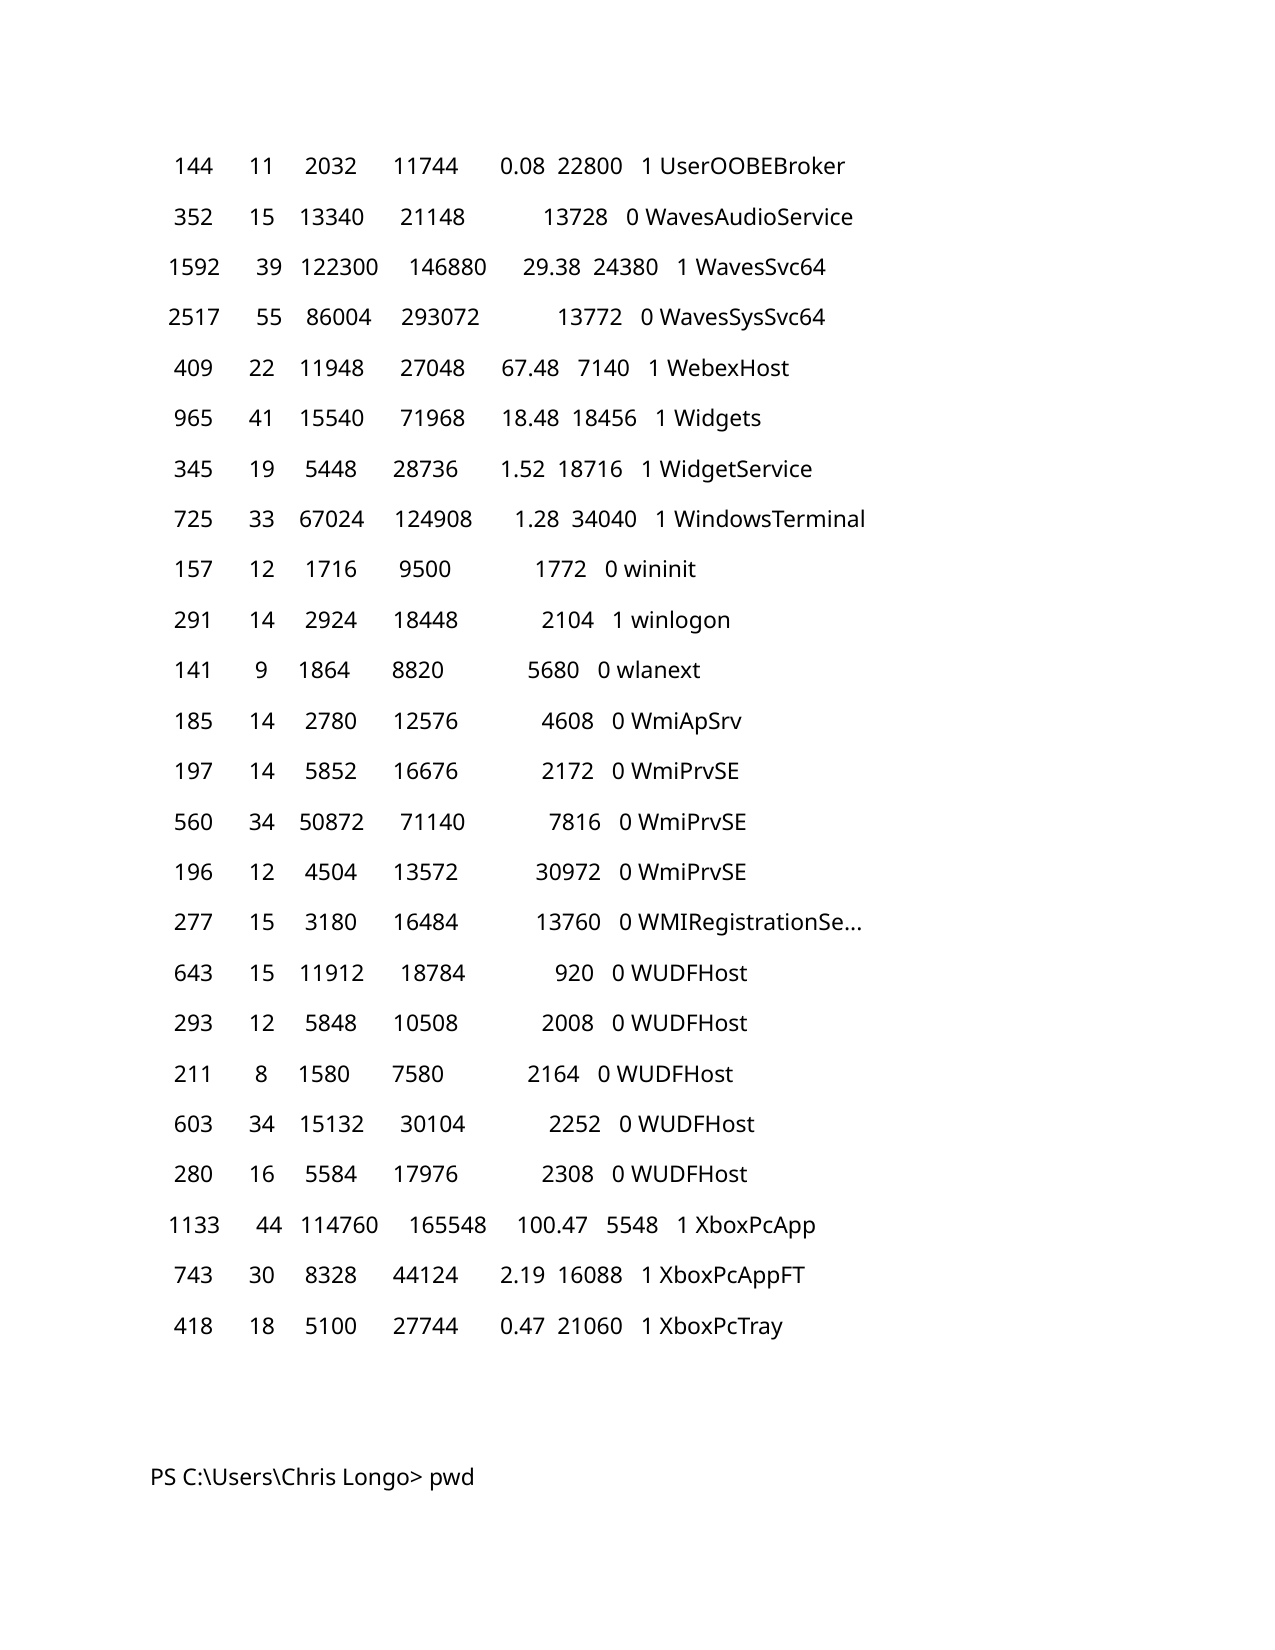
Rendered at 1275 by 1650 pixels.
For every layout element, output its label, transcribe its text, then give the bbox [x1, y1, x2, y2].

text 1133 44 114760 165548 100.47 5548 1 XboxPcApp [150, 1209, 1125, 1240]
text 197 14 5852 16676 2172 0 WmiPrvSE [150, 755, 1125, 786]
text 1592 39 122300 146880 29.38 24380 1 WavesSvc64 [150, 251, 1125, 282]
text 280 16 5584 17976 2308 0 WUDFHost [150, 1158, 1125, 1189]
text 157 12 1716 9500 1772 0 wininit [150, 553, 1125, 584]
text 144 11 2032 11744 0.08 22800 1 UserOOBEBroker [150, 150, 1125, 181]
text 185 14 2780 12576 4608 0 WmiApSrv [150, 704, 1125, 736]
text 196 12 4504 13572 30972 0 WmiPrvSE [150, 856, 1125, 887]
text 141 9 1864 8820 5680 0 wlanext [150, 654, 1125, 685]
text 277 15 3180 16484 13760 0 WMIRegistrationSe... [150, 906, 1125, 937]
text 603 34 15132 30104 2252 0 WUDFHost [150, 1108, 1125, 1139]
text 965 41 15540 71968 18.48 18456 1 Widgets [150, 402, 1125, 433]
text 345 19 5448 28736 1.52 18716 1 WidgetService [150, 452, 1125, 484]
text 418 18 5100 27744 0.47 21060 1 XboxPcTray [150, 1309, 1125, 1341]
text 643 15 11912 18784 920 0 WUDFHost [150, 957, 1125, 988]
text 211 8 1580 7580 2164 0 WUDFHost [150, 1057, 1125, 1089]
text 2517 55 86004 293072 13772 0 WavesSysSvc64 [150, 301, 1125, 332]
text 743 30 8328 44124 2.19 16088 1 XboxPcAppFT [150, 1259, 1125, 1290]
text 725 33 67024 124908 1.28 34040 1 WindowsTerminal [150, 503, 1125, 534]
text 409 22 11948 27048 67.48 7140 1 WebexHost [150, 352, 1125, 383]
text 352 15 13340 21148 13728 0 WavesAudioService [150, 200, 1125, 232]
text 291 14 2924 18448 2104 1 winlogon [150, 604, 1125, 635]
text 560 34 50872 71140 7816 0 WmiPrvSE [150, 805, 1125, 837]
text PS C:\Users\Chris Longo> pwd [150, 1461, 1125, 1492]
text 293 12 5848 10508 2008 0 WUDFHost [150, 1007, 1125, 1038]
